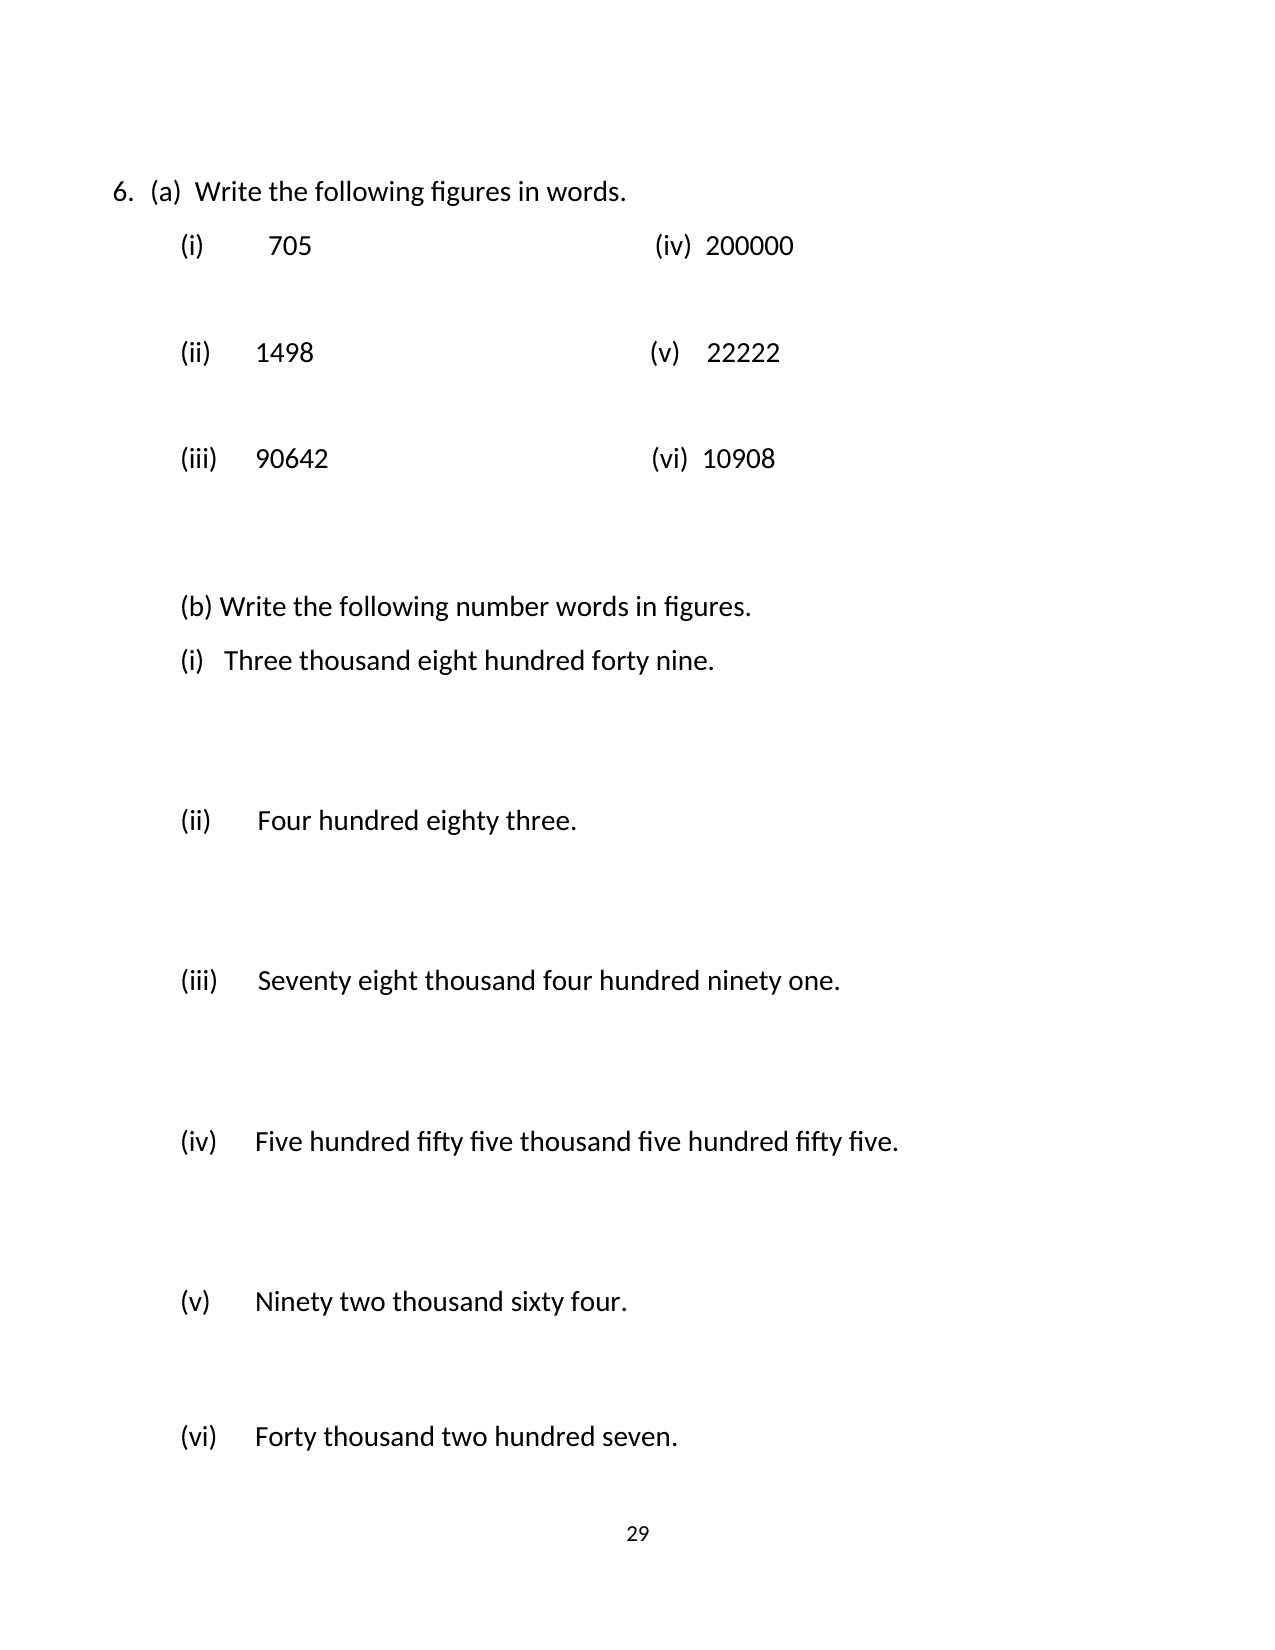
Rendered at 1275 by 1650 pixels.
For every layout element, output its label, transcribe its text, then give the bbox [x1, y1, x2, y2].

text (ii) Four hundred eighty three. [75, 802, 1200, 838]
text (b) Write the following number words in figures. [180, 588, 1200, 624]
list (a) Write the following figures in words. [112, 173, 1200, 209]
list 90642 (vi) 10908 [180, 441, 1200, 476]
list 1498 (v) 22222 [180, 334, 1200, 369]
list Ninety two thousand sixty four. [180, 1283, 1200, 1319]
text (iii) Seventy eight thousand four hundred ninety one. [75, 962, 1200, 998]
list 705 (iv) 200000 [180, 227, 1200, 262]
list Five hundred fifty five thousand five hundred fifty five. [180, 1123, 1200, 1158]
list Forty thousand two hundred seven. [180, 1418, 1200, 1454]
text (i) Three thousand eight hundred forty nine. [180, 642, 1200, 677]
